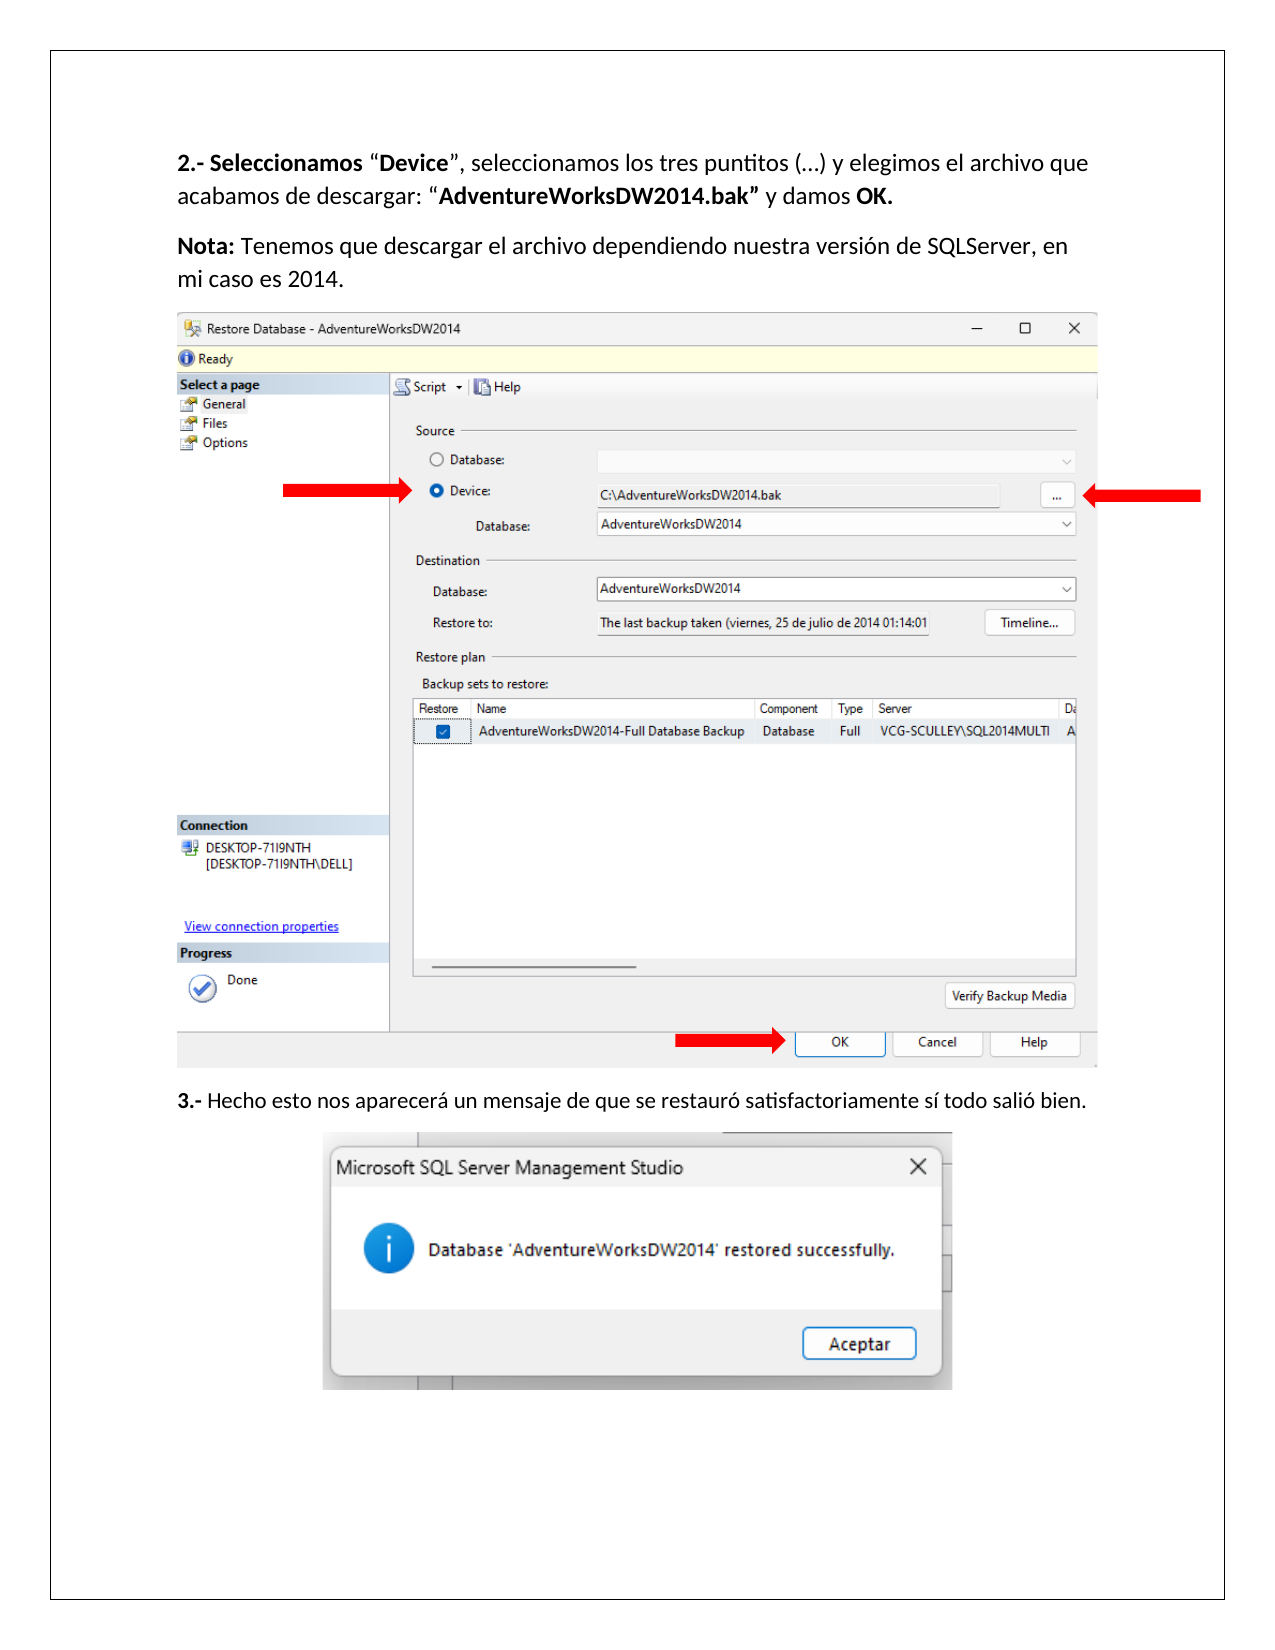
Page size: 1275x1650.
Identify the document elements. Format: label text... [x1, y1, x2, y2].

picture [322, 1132, 953, 1390]
text 3.- Hecho esto nos aparecerá un mensaje de que se restauró satisfactoriamente sí todo salió bien. [177, 1086, 1098, 1114]
picture [177, 312, 1098, 1068]
text 2.- Seleccionamos “Device”, seleccionamos los tres puntitos (…) y elegimos el archivo que acabamos de descargar: “AdventureWorksDW2014.bak” y damos OK. [177, 147, 1098, 211]
text Nota: Tenemos que descargar el archivo dependiendo nuestra versión de SQLServer, en mi caso es 2014. [177, 230, 1098, 293]
